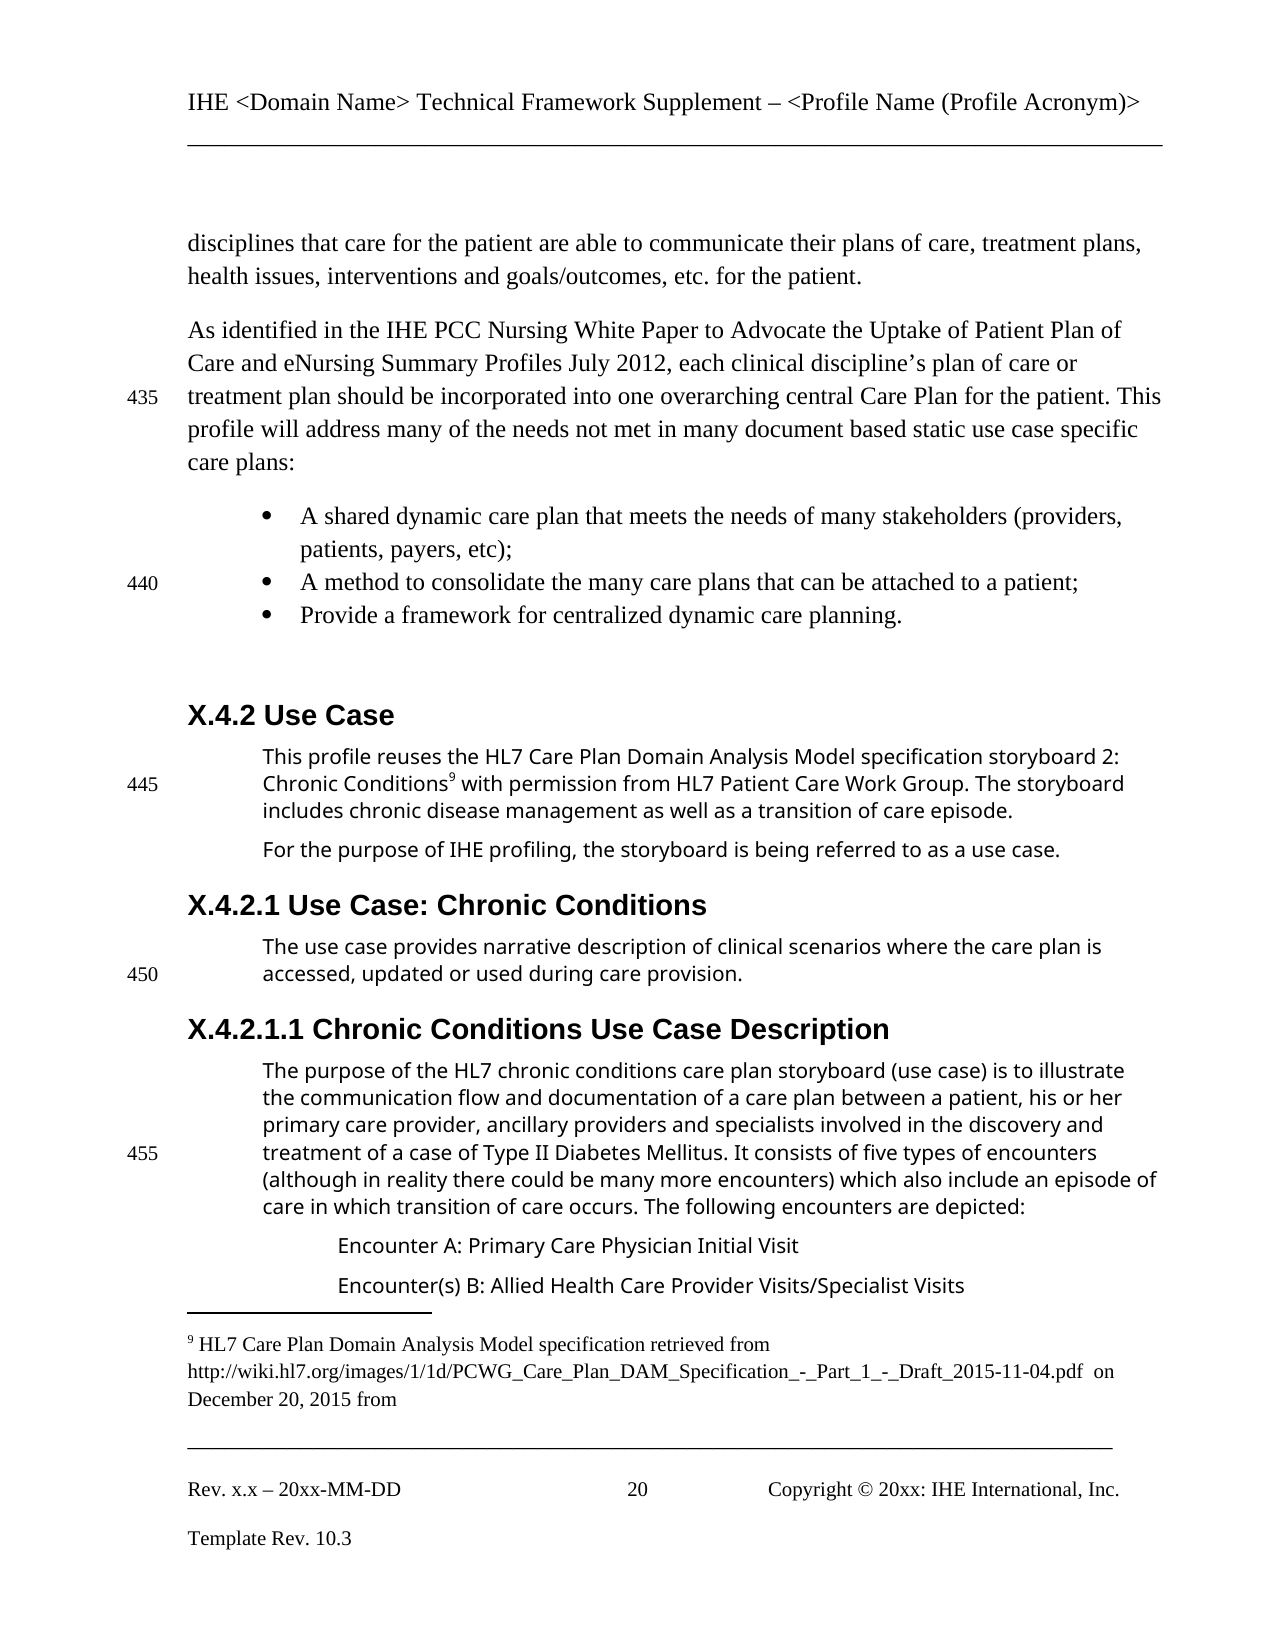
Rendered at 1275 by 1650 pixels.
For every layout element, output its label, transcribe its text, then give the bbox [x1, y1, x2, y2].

text Encounter(s) B: Allied Health Care Provider Visits/Specialist Visits [262, 1272, 1162, 1299]
list A shared dynamic care plan that meets the needs of many stakeholders (providers, patients, payers, etc); [262, 501, 1162, 563]
text Care plans have many different meanings to many different people. Each discipline has its own definition of what a care plan is and what it contains. This profile uses the term ‘care planning’ for the process of sharing care plans for the patient. Dynamic care planning expands the concept of care planning from being only discipline specific to an interdisciplinary process where all disciplines that care for the patient are able to communicate their plans of care, treatment plans, health issues, interventions and goals/outcomes, etc. for the patient. [187, 228, 1162, 290]
text For the purpose of IHE profiling, the storyboard is being referred to as a use case. [262, 836, 1162, 863]
text This profile reuses the HL7 Care Plan Domain Analysis Model specification storyboard 2: Chronic Conditions with permission from HL7 Patient Care Work Group. The storyboard includes chronic disease management as well as a transition of care episode. [262, 742, 1162, 824]
list A method to consolidate the many care plans that can be attached to a patient; [262, 567, 1162, 596]
subtitle X.4.2 Use Case [187, 698, 1162, 731]
text The purpose of the HL7 chronic conditions care plan storyboard (use case) is to illustrate the communication flow and documentation of a care plan between a patient, his or her primary care provider, ancillary providers and specialists involved in the discovery and treatment of a case of Type II Diabetes Mellitus. It consists of five types of encounters (although in reality there could be many more encounters) which also include an episode of care in which transition of care occurs. The following encounters are depicted: [262, 1057, 1162, 1219]
list Provide a framework for centralized dynamic care planning. [262, 600, 1162, 629]
subtitle X.4.2.1.1 Chronic Conditions Use Case Description [187, 1012, 1162, 1046]
text Encounter A: Primary Care Physician Initial Visit [262, 1232, 1162, 1259]
text As identified in the IHE PCC Nursing White Paper to Advocate the Uptake of Patient Plan of Care and eNursing Summary Profiles July 2012, each clinical discipline’s plan of care or treatment plan should be incorporated into one overarching central Care Plan for the patient. This profile will address many of the needs not met in many document based static use case specific care plans: [187, 315, 1162, 476]
text The use case provides narrative description of clinical scenarios where the care plan is accessed, updated or used during care provision. [262, 933, 1162, 987]
subtitle X.4.2.1 Use Case: Chronic Conditions [187, 888, 1162, 922]
